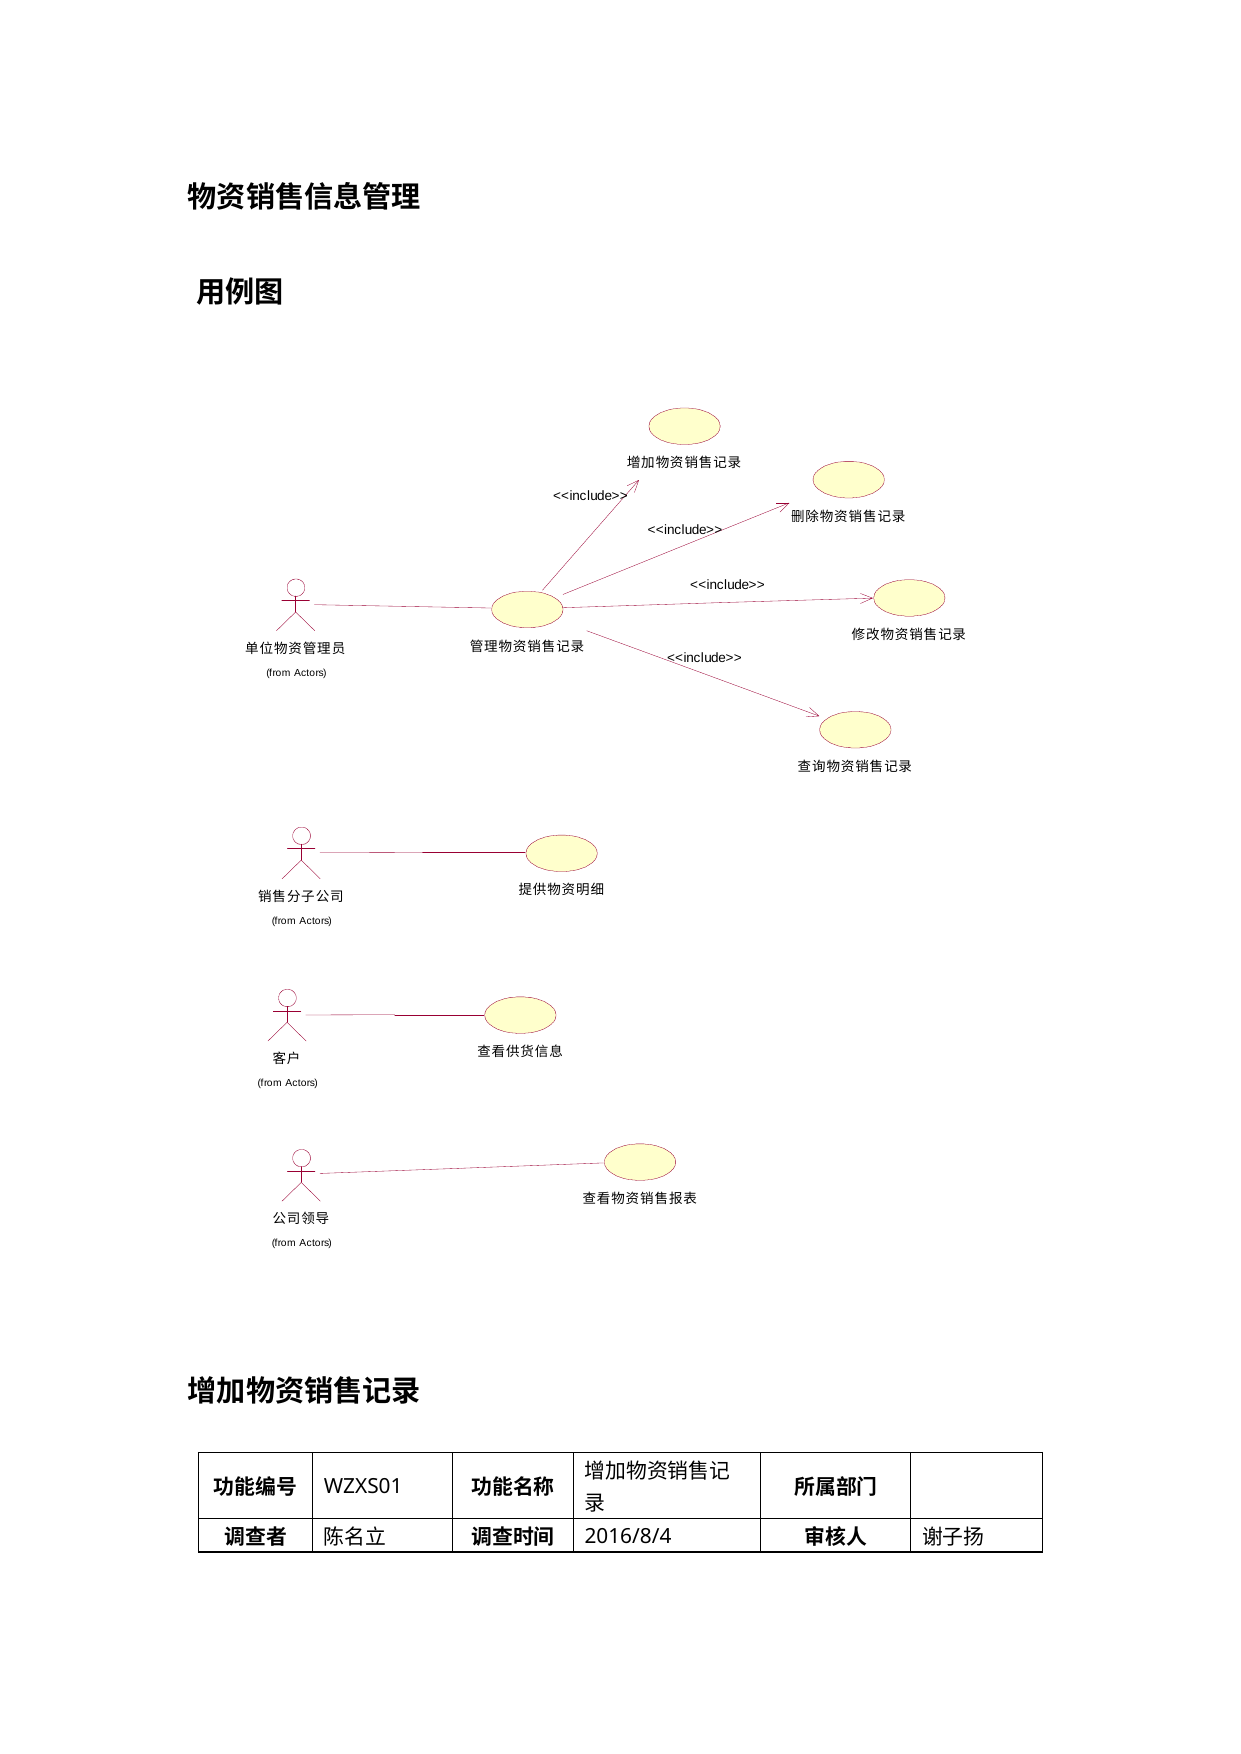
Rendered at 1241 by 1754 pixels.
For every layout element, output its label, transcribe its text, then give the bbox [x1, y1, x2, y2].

subtitle 增加物资销售记录 [187, 1357, 1053, 1422]
subtitle 物资销售信息管理 [187, 162, 1053, 227]
table_cell 审核人 [761, 1519, 910, 1551]
table_header WZXS01 [313, 1453, 452, 1518]
table_header 功能编号 [199, 1453, 312, 1518]
table_cell 2016/8/4 [574, 1519, 760, 1551]
table_cell 陈名立 [313, 1519, 452, 1551]
table_cell 调查者 [199, 1519, 312, 1551]
table_cell 谢子扬 [911, 1519, 1042, 1551]
table_header 功能名称 [453, 1453, 573, 1518]
table_header [911, 1453, 1042, 1518]
table_cell 调查时间 [453, 1519, 573, 1551]
subtitle 用例图 [187, 257, 1053, 322]
table_header 所属部门 [761, 1453, 910, 1518]
table_header 增加物资销售记录 [574, 1453, 760, 1518]
